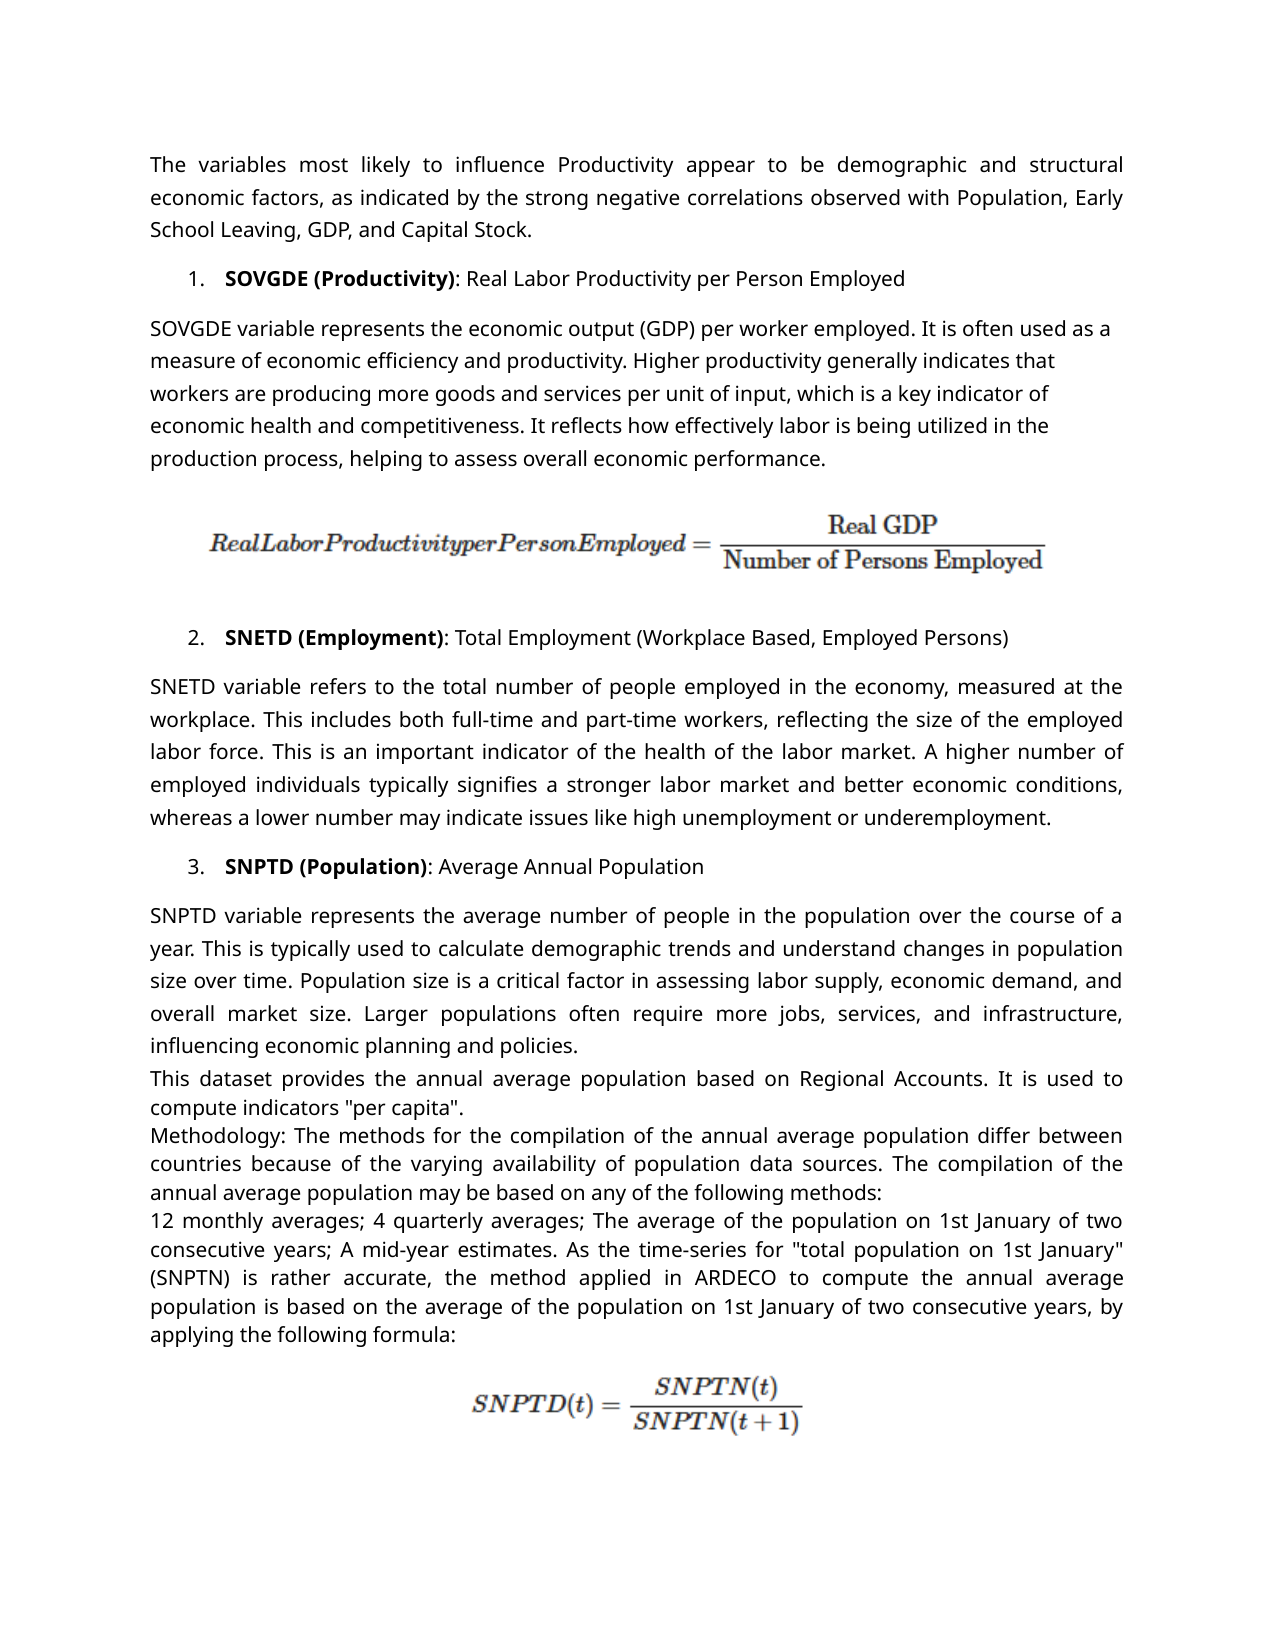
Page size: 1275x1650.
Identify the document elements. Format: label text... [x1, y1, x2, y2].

picture [150, 493, 1097, 602]
text SOVGDE variable represents the economic output (GDP) per worker employed. It is often used as a measure of economic efficiency and productivity. Higher productivity generally indicates that workers are producing more goods and services per unit of input, which is a key indicator of economic health and competitiveness. It reflects how effectively labor is being utilized in the production process, helping to assess overall economic performance. [150, 314, 1125, 473]
list SNPTD (Population): Average Annual Population [187, 852, 1125, 880]
text This dataset provides the annual average population based on Regional Accounts. It is used to compute indicators "per capita". [150, 1064, 1125, 1121]
picture [444, 1348, 831, 1458]
text Methodology: The methods for the compilation of the annual average population differ between countries because of the varying availability of population data sources. The compilation of the annual average population may be based on any of the following methods: [150, 1121, 1125, 1206]
text SNETD variable refers to the total number of people employed in the economy, measured at the workplace. This includes both full-time and part-time workers, reflecting the size of the employed labor force. This is an important indicator of the health of the labor market. A higher number of employed individuals typically signifies a stronger labor market and better economic conditions, whereas a lower number may indicate issues like high unemployment or underemployment. [150, 672, 1125, 831]
list SNETD (Employment): Total Employment (Workplace Based, Employed Persons) [187, 623, 1125, 651]
list SOVGDE (Productivity): Real Labor Productivity per Person Employed [187, 264, 1125, 293]
text 12 monthly averages; 4 quarterly averages; The average of the population on 1st January of two consecutive years; A mid-year estimates. As the time-series for "total population on 1st January" (SNPTN) is rather accurate, the method applied in ARDECO to compute the annual average population is based on the average of the population on 1st January of two consecutive years, by applying the following formula: [150, 1206, 1125, 1349]
text The variables most likely to influence Productivity appear to be demographic and structural economic factors, as indicated by the strong negative correlations observed with Population, Early School Leaving, GDP, and Capital Stock. [150, 150, 1125, 244]
text SNPTD variable represents the average number of people in the population over the course of a year. This is typically used to calculate demographic trends and understand changes in population size over time. Population size is a critical factor in assessing labor supply, economic demand, and overall market size. Larger populations often require more jobs, services, and infrastructure, influencing economic planning and policies. [150, 901, 1125, 1060]
